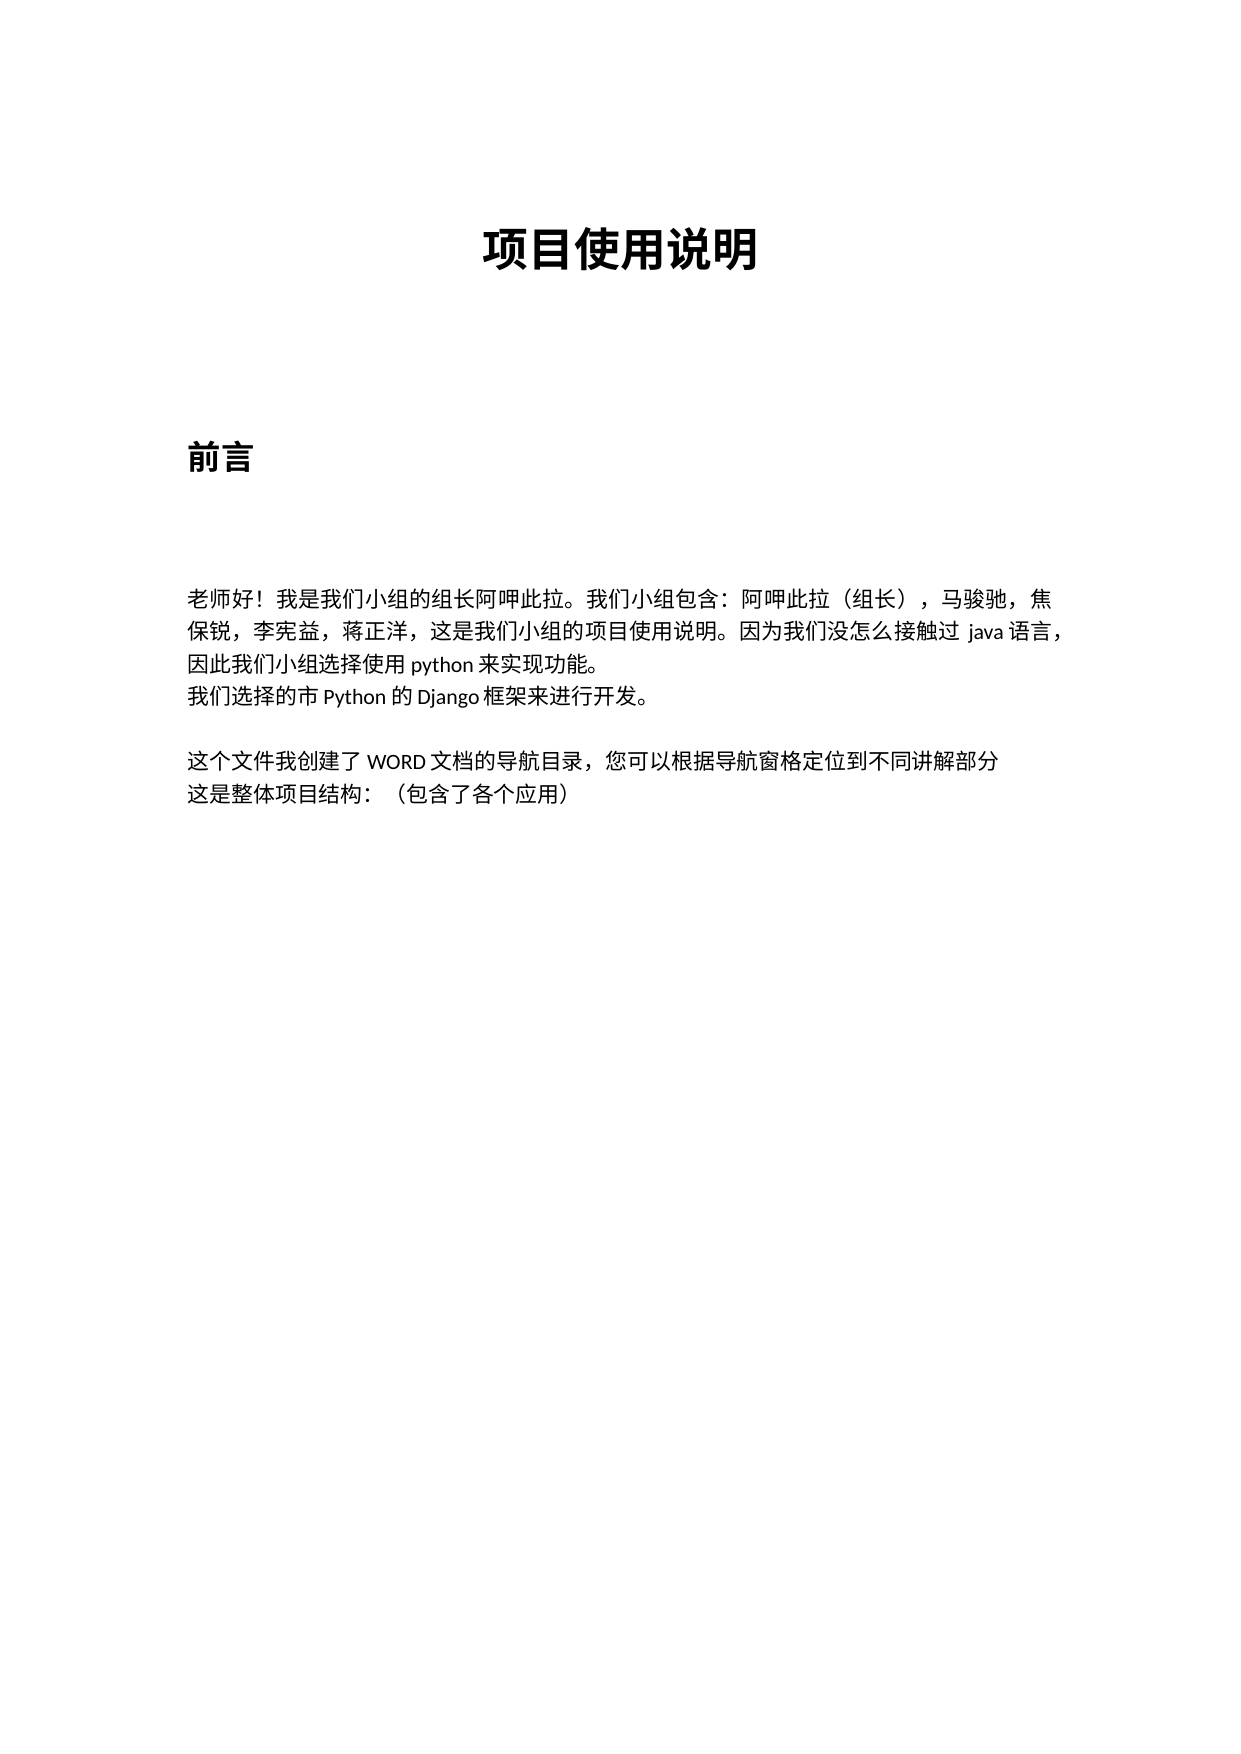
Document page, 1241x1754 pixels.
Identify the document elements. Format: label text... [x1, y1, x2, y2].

subtitle 前言 [187, 422, 1053, 487]
subtitle 项目使用说明 [187, 197, 1053, 295]
text 老师好！我是我们小组的组长阿呷此拉。我们小组包含：阿呷此拉（组长），马骏驰，焦保锐，李宪益，蒋正洋，这是我们小组的项目使用说明。因为我们没怎么接触过java语言，因此我们小组选择使用python来实现功能。 我们选择的市Python的Django框架来进行开发。 这个文件我创建了WORD文档的导航目录，您可以根据导航窗格定位到不同讲解部分 这是整体项目结构：（包含了各个应用） [187, 549, 1053, 809]
